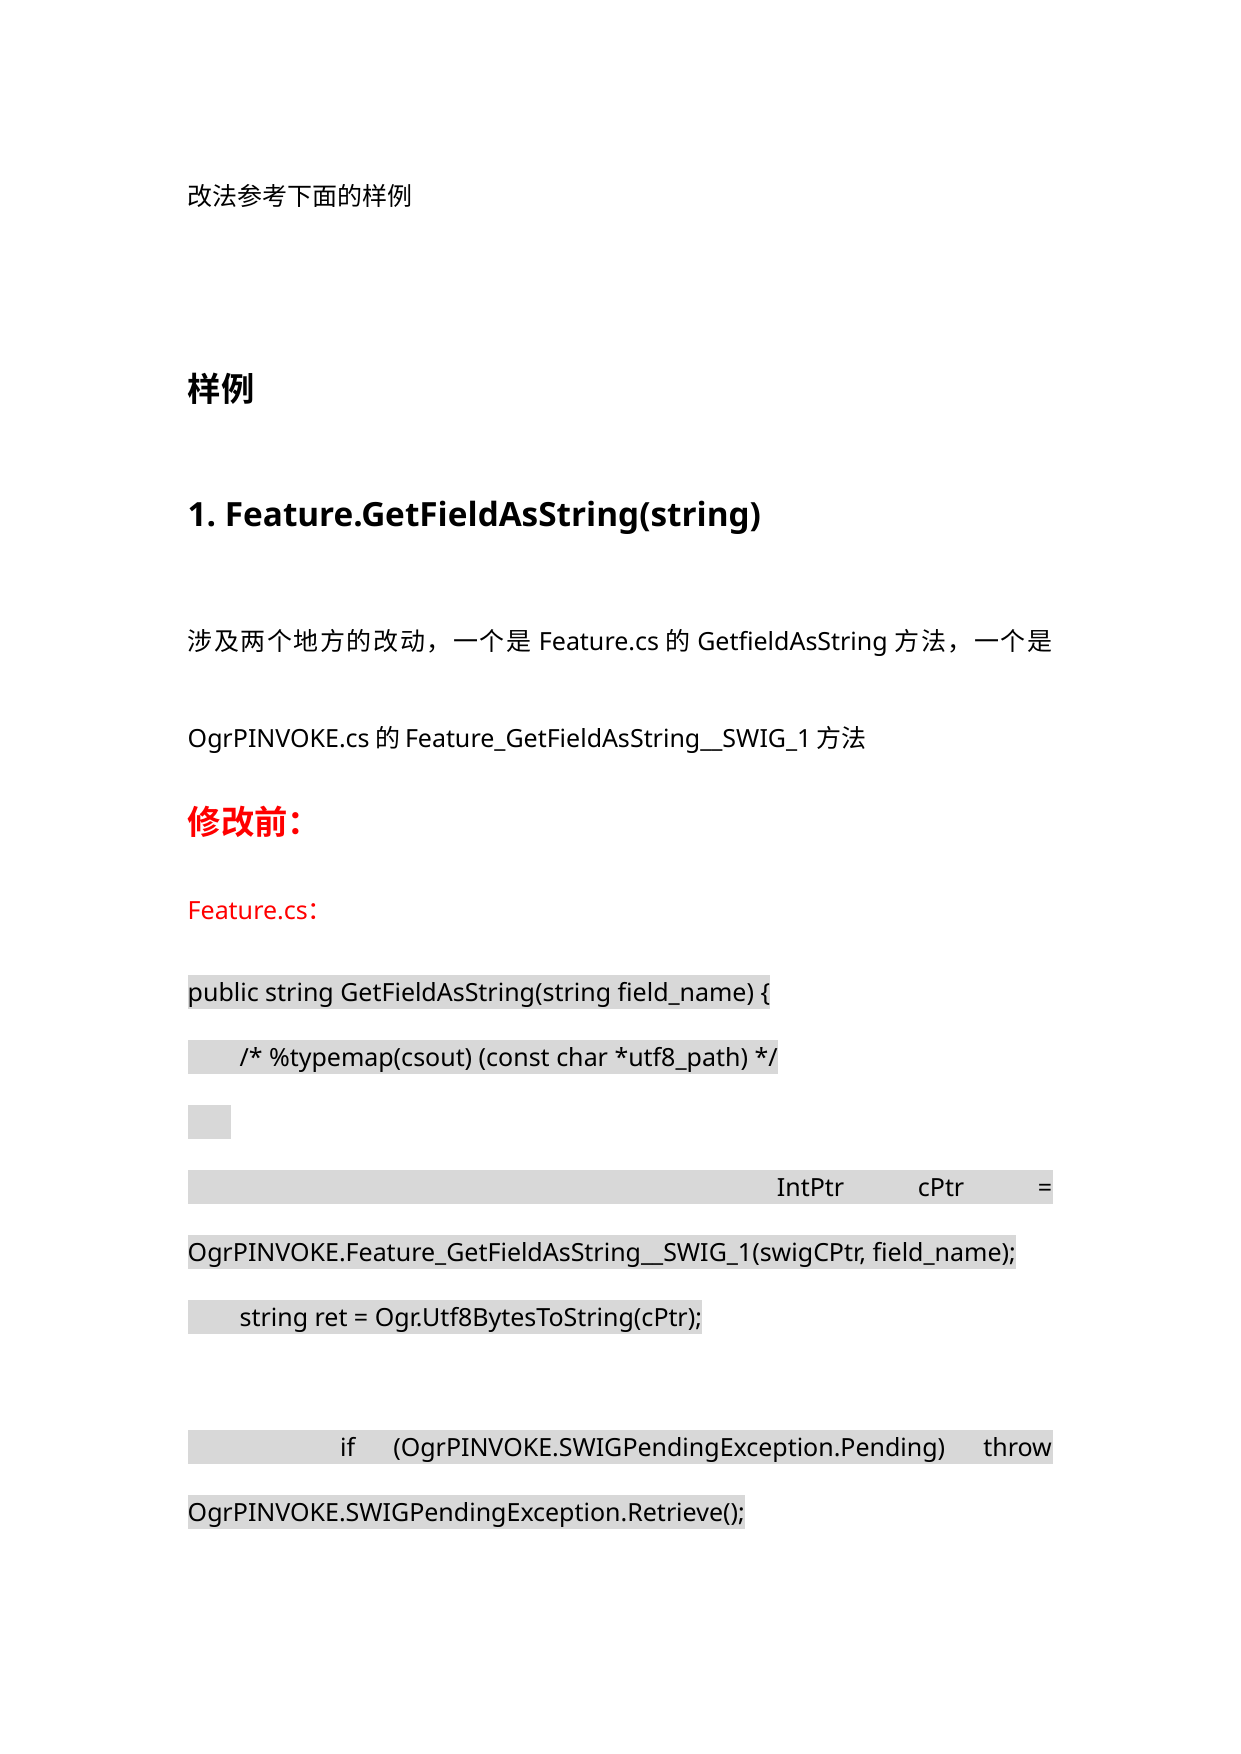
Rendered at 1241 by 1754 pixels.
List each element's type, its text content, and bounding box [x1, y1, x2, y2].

text /* %typemap(csout) (const char *utf8_path) */ [187, 1024, 1053, 1089]
text IntPtr cPtr = OgrPINVOKE.Feature_GetFieldAsString__SWIG_1(swigCPtr, field_name); [187, 1154, 1053, 1284]
text 涉及两个地方的改动，一个是Feature.cs的GetfieldAsString方法，一个是OgrPINVOKE.cs的Feature_GetFieldAsString__SWIG_1方法 [187, 607, 1053, 769]
text public string GetFieldAsString(string field_name) { [187, 959, 1053, 1024]
subtitle 样例 [187, 354, 1053, 419]
text Feature.cs： [187, 876, 1053, 941]
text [187, 162, 1053, 227]
text if (OgrPINVOKE.SWIGPendingException.Pending) throw OgrPINVOKE.SWIGPendingException.Retrieve(); [187, 1414, 1053, 1544]
subtitle 1. Feature.GetFieldAsString(string) [187, 481, 1053, 546]
text 修改前： [187, 787, 1053, 852]
text string ret = Ogr.Utf8BytesToString(cPtr); [187, 1284, 1053, 1349]
